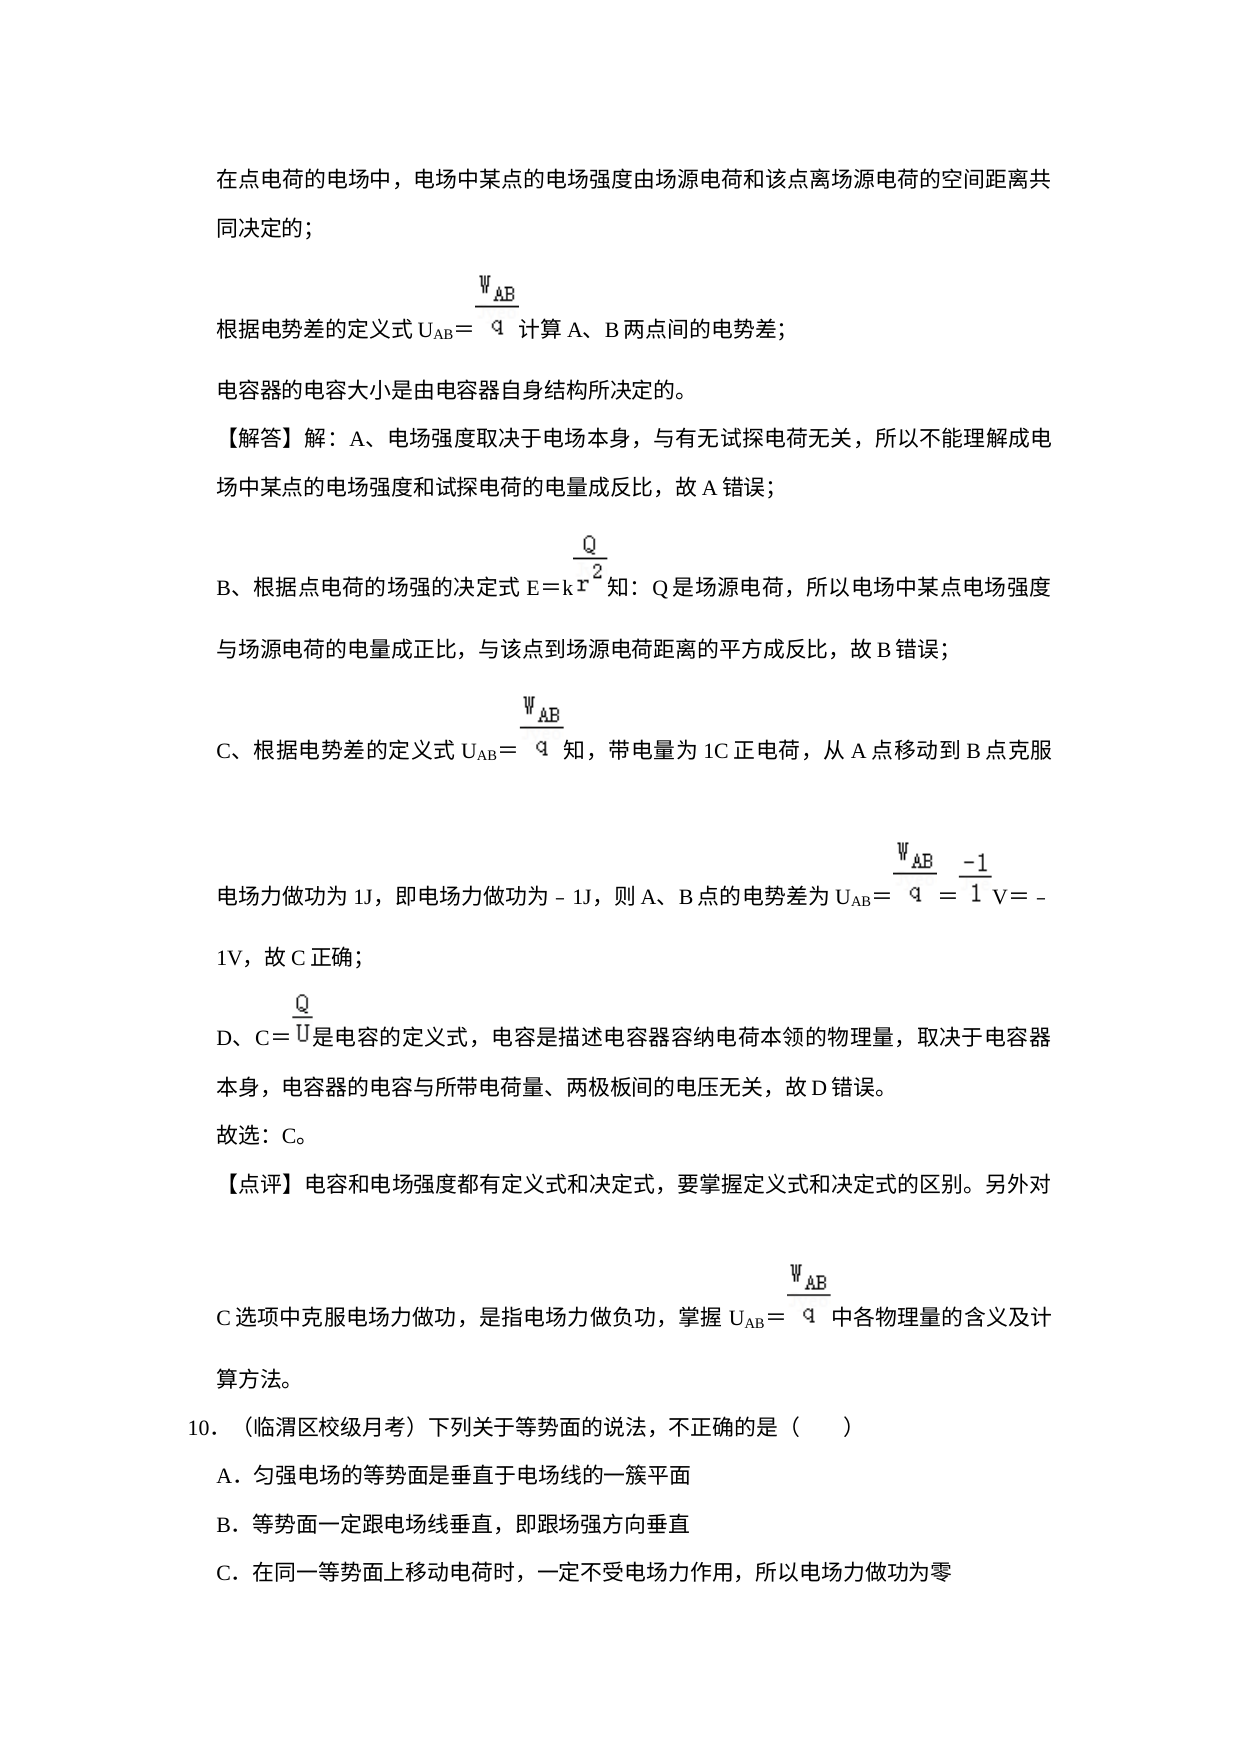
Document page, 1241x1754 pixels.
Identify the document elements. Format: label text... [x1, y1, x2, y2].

picture [893, 838, 937, 905]
text D、C＝是电容的定义式，电容是描述电容器容纳电荷本领的物理量，取决于电容器本身，电容器的电容与所带电荷量、两极板间的电压无关，故D错误。 [216, 988, 1053, 1102]
text 电容器的电容大小是由电容器自身结构所决定的。 [216, 372, 1053, 405]
picture [475, 271, 519, 338]
text 【点评】电容和电场强度都有定义式和决定式，要掌握定义式和决定式的区别。另外对C选项中克服电场力做功，是指电场力做负功，掌握UAB＝中各物理量的含义及计算方法。 [216, 1166, 1053, 1394]
text 故选：C。 [216, 1118, 1053, 1150]
text 10．（临渭区校级月考）下列关于等势面的说法，不正确的是（ ） [187, 1409, 1053, 1442]
text C、根据电势差的定义式UAB＝知，带电量为1C正电荷，从A点移动到B点克服电场力做功为1J，即电场力做功为﹣1J，则A、B点的电势差为UAB＝＝V＝﹣1V，故C正确； [216, 680, 1053, 972]
text B．等势面一定跟电场线垂直，即跟场强方向垂直 [187, 1506, 1053, 1539]
picture [292, 990, 313, 1045]
text 根据电势差的定义式UAB＝计算A、B两点间的电势差； [216, 259, 1053, 357]
picture [958, 850, 992, 905]
text A．匀强电场的等势面是垂直于电场线的一簇平面 [187, 1458, 1053, 1490]
text B、根据点电荷的场强的决定式E＝k知：Q是场源电荷，所以电场中某点电场强度与场源电荷的电量成正比，与该点到场源电荷距离的平方成反比，故B错误； [216, 518, 1053, 664]
picture [787, 1260, 831, 1326]
text C．在同一等势面上移动电荷时，一定不受电场力作用，所以电场力做功为零 [187, 1554, 1053, 1587]
text 【解答】解：A、电场强度取决于电场本身，与有无试探电荷无关，所以不能理解成电场中某点的电场强度和试探电荷的电量成反比，故A错误； [216, 421, 1053, 502]
picture [573, 531, 608, 596]
picture [519, 692, 564, 759]
text 在点电荷的电场中，电场中某点的电场强度由场源电荷和该点离场源电荷的空间距离共同决定的； [216, 162, 1053, 243]
